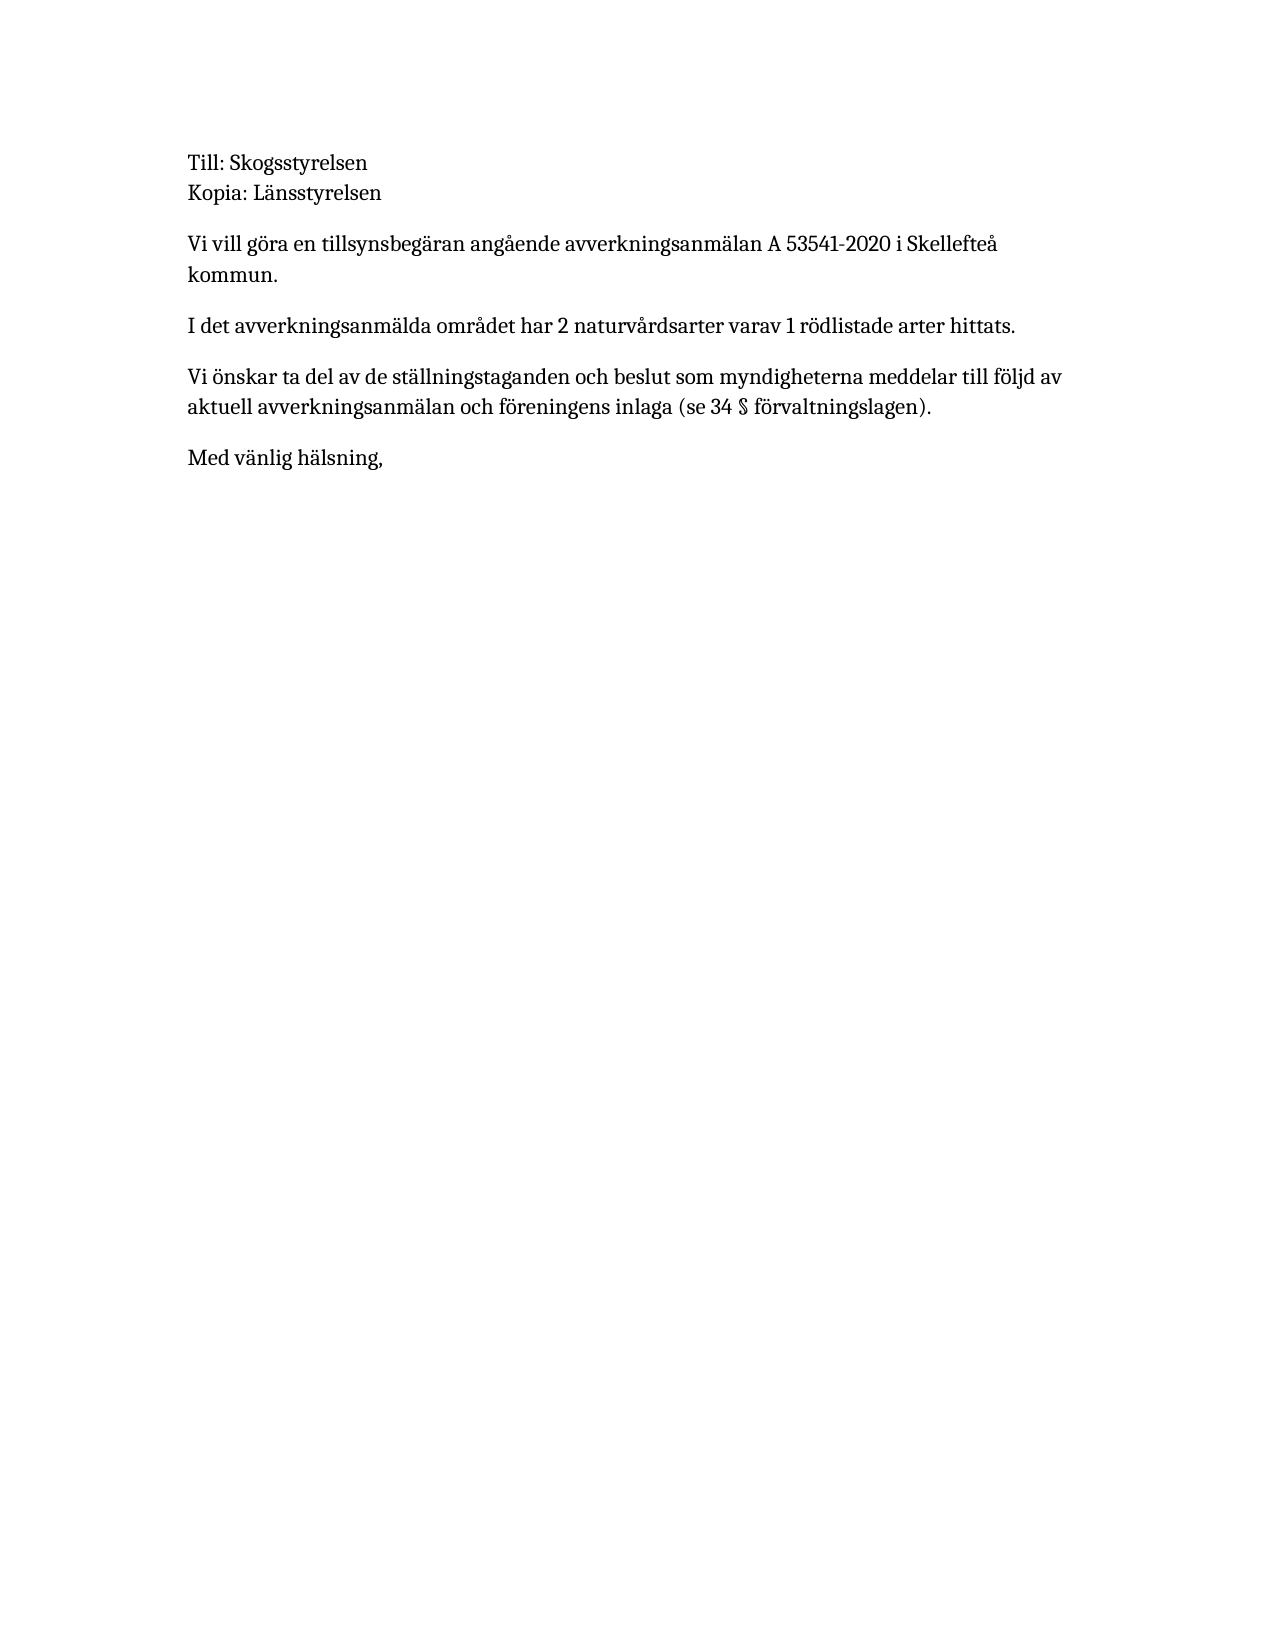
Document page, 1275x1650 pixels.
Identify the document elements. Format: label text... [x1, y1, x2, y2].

text Vi vill göra en tillsynsbegäran angående avverkningsanmälan A 53541-2020 i Skellefteå kommun. [187, 231, 1087, 288]
text Med vänlig hälsning, [187, 445, 1087, 501]
text Till: Skogsstyrelsen Kopia: Länsstyrelsen [187, 150, 1087, 207]
text Vi önskar ta del av de ställningstaganden och beslut som myndigheterna meddelar till följd av aktuell avverkningsanmälan och föreningens inlaga (se 34 § förvaltningslagen). [187, 363, 1087, 420]
text I det avverkningsanmälda området har 2 naturvårdsarter varav 1 rödlistade arter hittats. [187, 312, 1087, 339]
